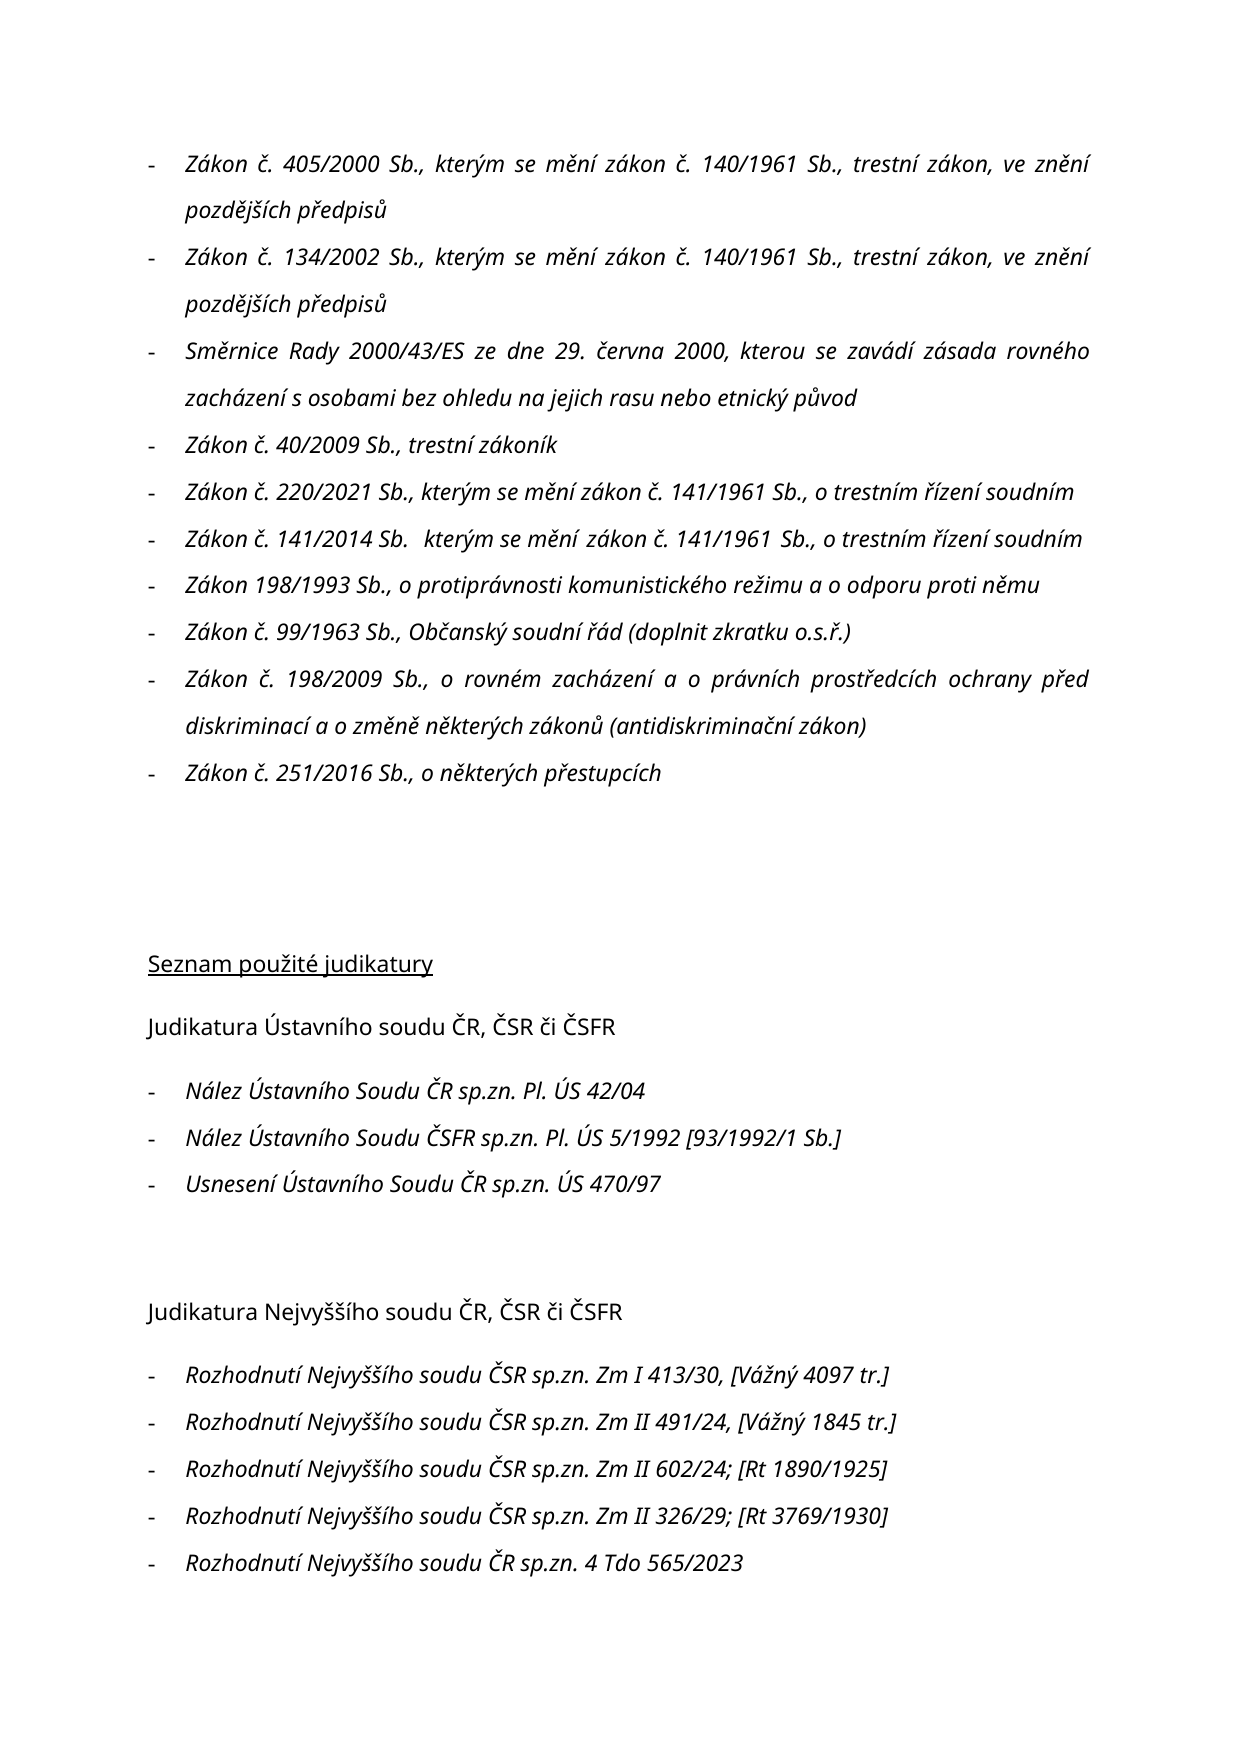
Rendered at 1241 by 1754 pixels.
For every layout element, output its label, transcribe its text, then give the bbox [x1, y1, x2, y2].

text Judikatura Nejvyššího soudu ČR, ČSR či ČSFR [148, 1296, 1093, 1327]
list Zákon č. 251/2016 Sb., o některých přestupcích [148, 757, 1093, 788]
list Rozhodnutí Nejvyššího soudu ČSR sp.zn. Zm I 413/30, [Vážný 4097 tr.] [148, 1359, 1093, 1390]
list Usnesení Ústavního Soudu ČR sp.zn. ÚS 470/97 [148, 1168, 1093, 1200]
list Zákon č. 99/1963 Sb., Občanský soudní řád (doplnit zkratku o.s.ř.) [148, 616, 1093, 648]
list Zákon č. 405/2000 Sb., kterým se mění zákon č. 140/1961 Sb., trestní zákon, ve znění pozdějších předpisů [148, 148, 1093, 226]
list Zákon č. 141/2014 Sb. kterým se mění zákon č. 141/1961 Sb., o trestním řízení soudním [148, 523, 1093, 554]
list Zákon č. 134/2002 Sb., kterým se mění zákon č. 140/1961 Sb., trestní zákon, ve znění pozdějších předpisů [148, 241, 1093, 319]
list Nález Ústavního Soudu ČSFR sp.zn. Pl. ÚS 5/1992 [93/1992/1 Sb.] [148, 1122, 1093, 1153]
list Zákon 198/1993 Sb., o protiprávnosti komunistického režimu a o odporu proti němu [148, 569, 1093, 601]
list Nález Ústavního Soudu ČR sp.zn. Pl. ÚS 42/04 [148, 1075, 1093, 1106]
list Zákon č. 198/2009 Sb., o rovném zacházení a o právních prostředcích ochrany před diskriminací a o změně některých zákonů (antidiskriminační zákon) [148, 663, 1093, 741]
list Rozhodnutí Nejvyššího soudu ČR sp.zn. 4 Tdo 565/2023 [148, 1547, 1093, 1578]
list Rozhodnutí Nejvyššího soudu ČSR sp.zn. Zm II 602/24; [Rt 1890/1925] [148, 1453, 1093, 1484]
list Rozhodnutí Nejvyššího soudu ČSR sp.zn. Zm II 491/24, [Vážný 1845 tr.] [148, 1406, 1093, 1437]
text Seznam použité judikatury [148, 948, 1093, 979]
list Rozhodnutí Nejvyššího soudu ČSR sp.zn. Zm II 326/29; [Rt 3769/1930] [148, 1500, 1093, 1531]
list Zákon č. 40/2009 Sb., trestní zákoník [148, 429, 1093, 460]
text Judikatura Ústavního soudu ČR, ČSR či ČSFR [148, 1011, 1093, 1042]
list Zákon č. 220/2021 Sb., kterým se mění zákon č. 141/1961 Sb., o trestním řízení soudním [148, 476, 1093, 507]
list Směrnice Rady 2000/43/ES ze dne 29. června 2000, kterou se zavádí zásada rovného zacházení s osobami bez ohledu na jejich rasu nebo etnický původ [148, 335, 1093, 413]
